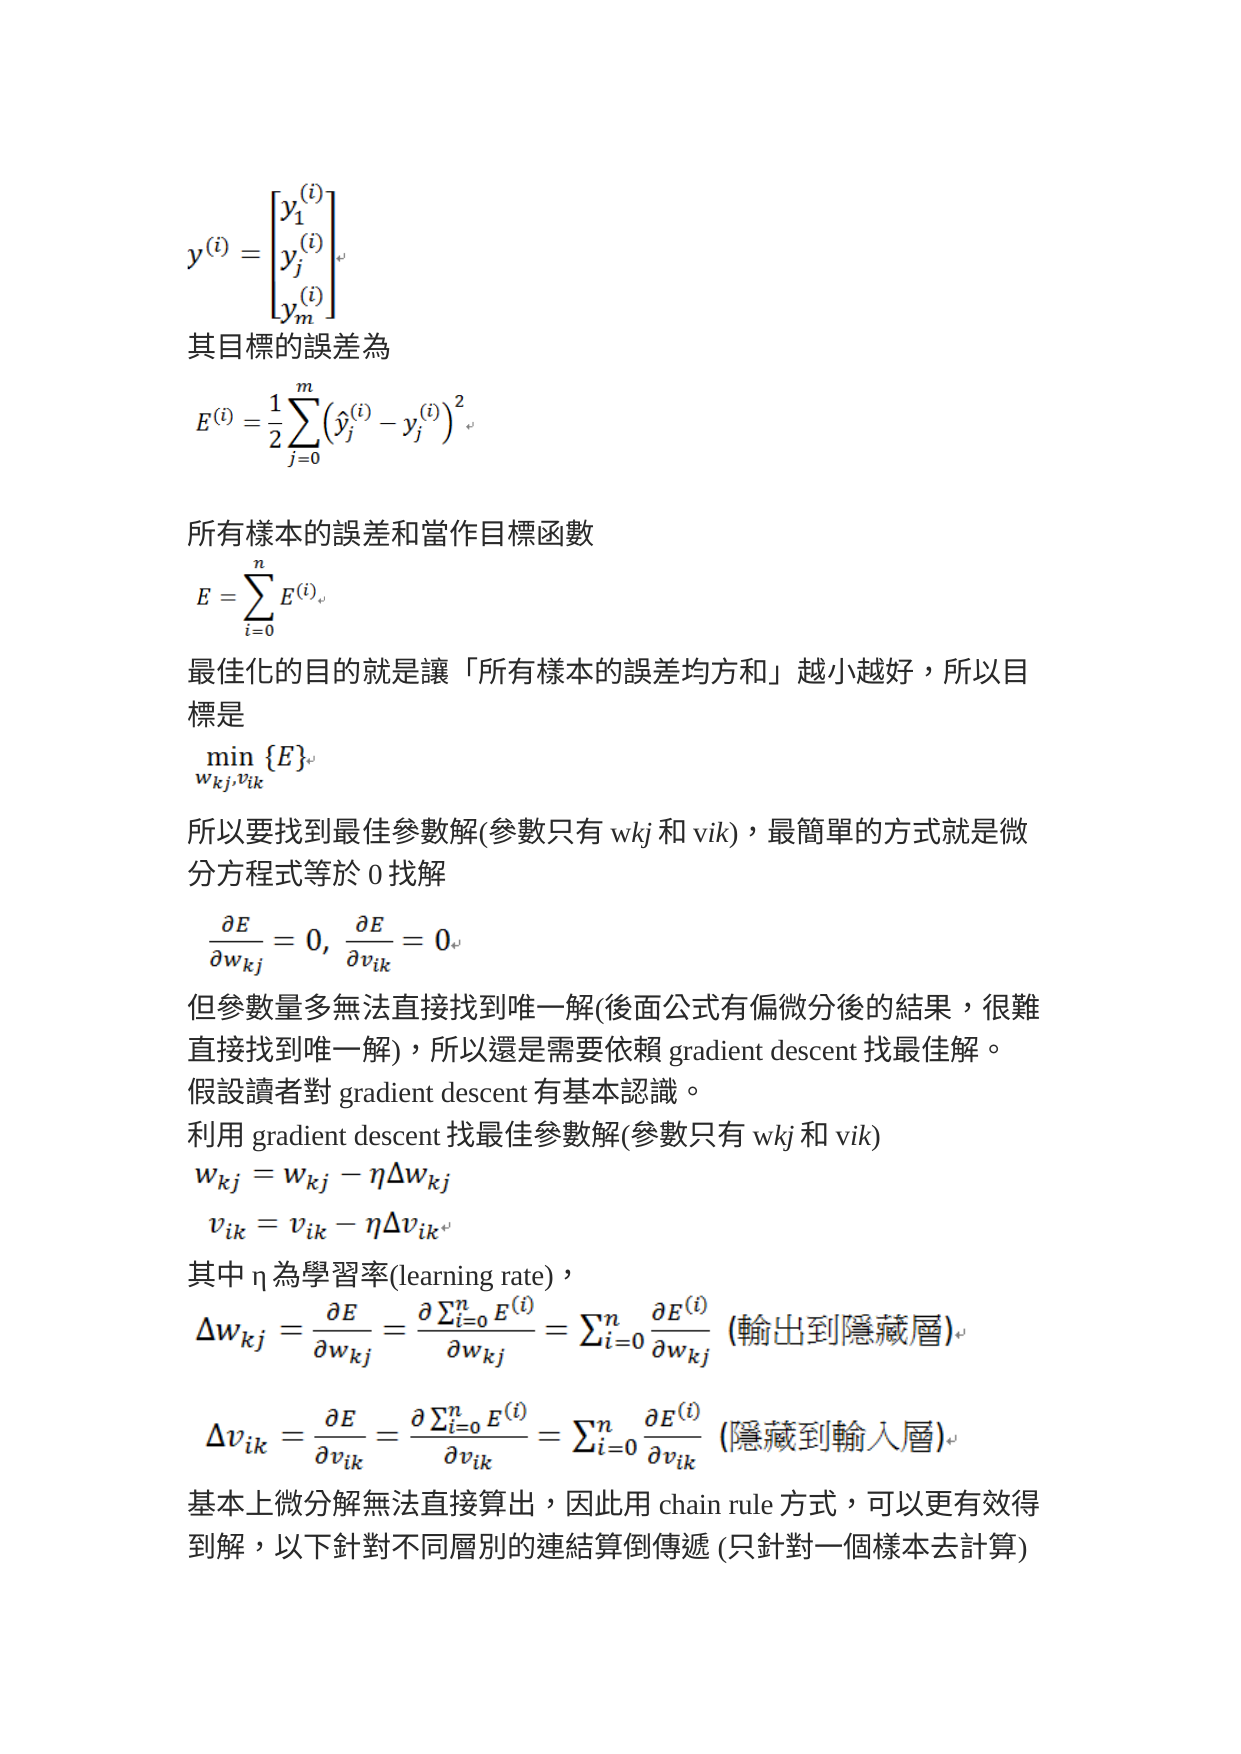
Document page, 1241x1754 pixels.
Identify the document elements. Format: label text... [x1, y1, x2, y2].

text 最佳化的目的就是讓「所有樣本的誤差均方和」越小越好，所以目標是 [187, 649, 1053, 733]
text 基本上微分解無法直接算出，因此用chain rule方式，可以更有效得到解，以下針對不同層別的連結算倒傳遞 (只針對一個樣本去計算) [187, 1481, 1053, 1566]
text 假設讀者對gradient descent有基本認識。 利用gradient descent找最佳參數解(參數只有wkj和vik) [187, 1069, 1053, 1251]
picture [187, 733, 347, 809]
picture [187, 164, 422, 324]
text 其目標的誤差為 [187, 323, 1053, 366]
picture [187, 1293, 971, 1481]
picture [187, 365, 480, 477]
text 所以要找到最佳參數解(參數只有wkj和vik)，最簡單的方式就是微分方程式等於0找解 [187, 808, 1053, 893]
picture [187, 892, 467, 985]
text 所有樣本的誤差和當作目標函數 [187, 511, 1053, 553]
text 但參數量多無法直接找到唯一解(後面公式有偏微分後的結果，很難直接找到唯一解)，所以還是需要依賴gradient descent找最佳解。 [187, 984, 1053, 1069]
picture [187, 1153, 453, 1251]
picture [187, 552, 337, 649]
